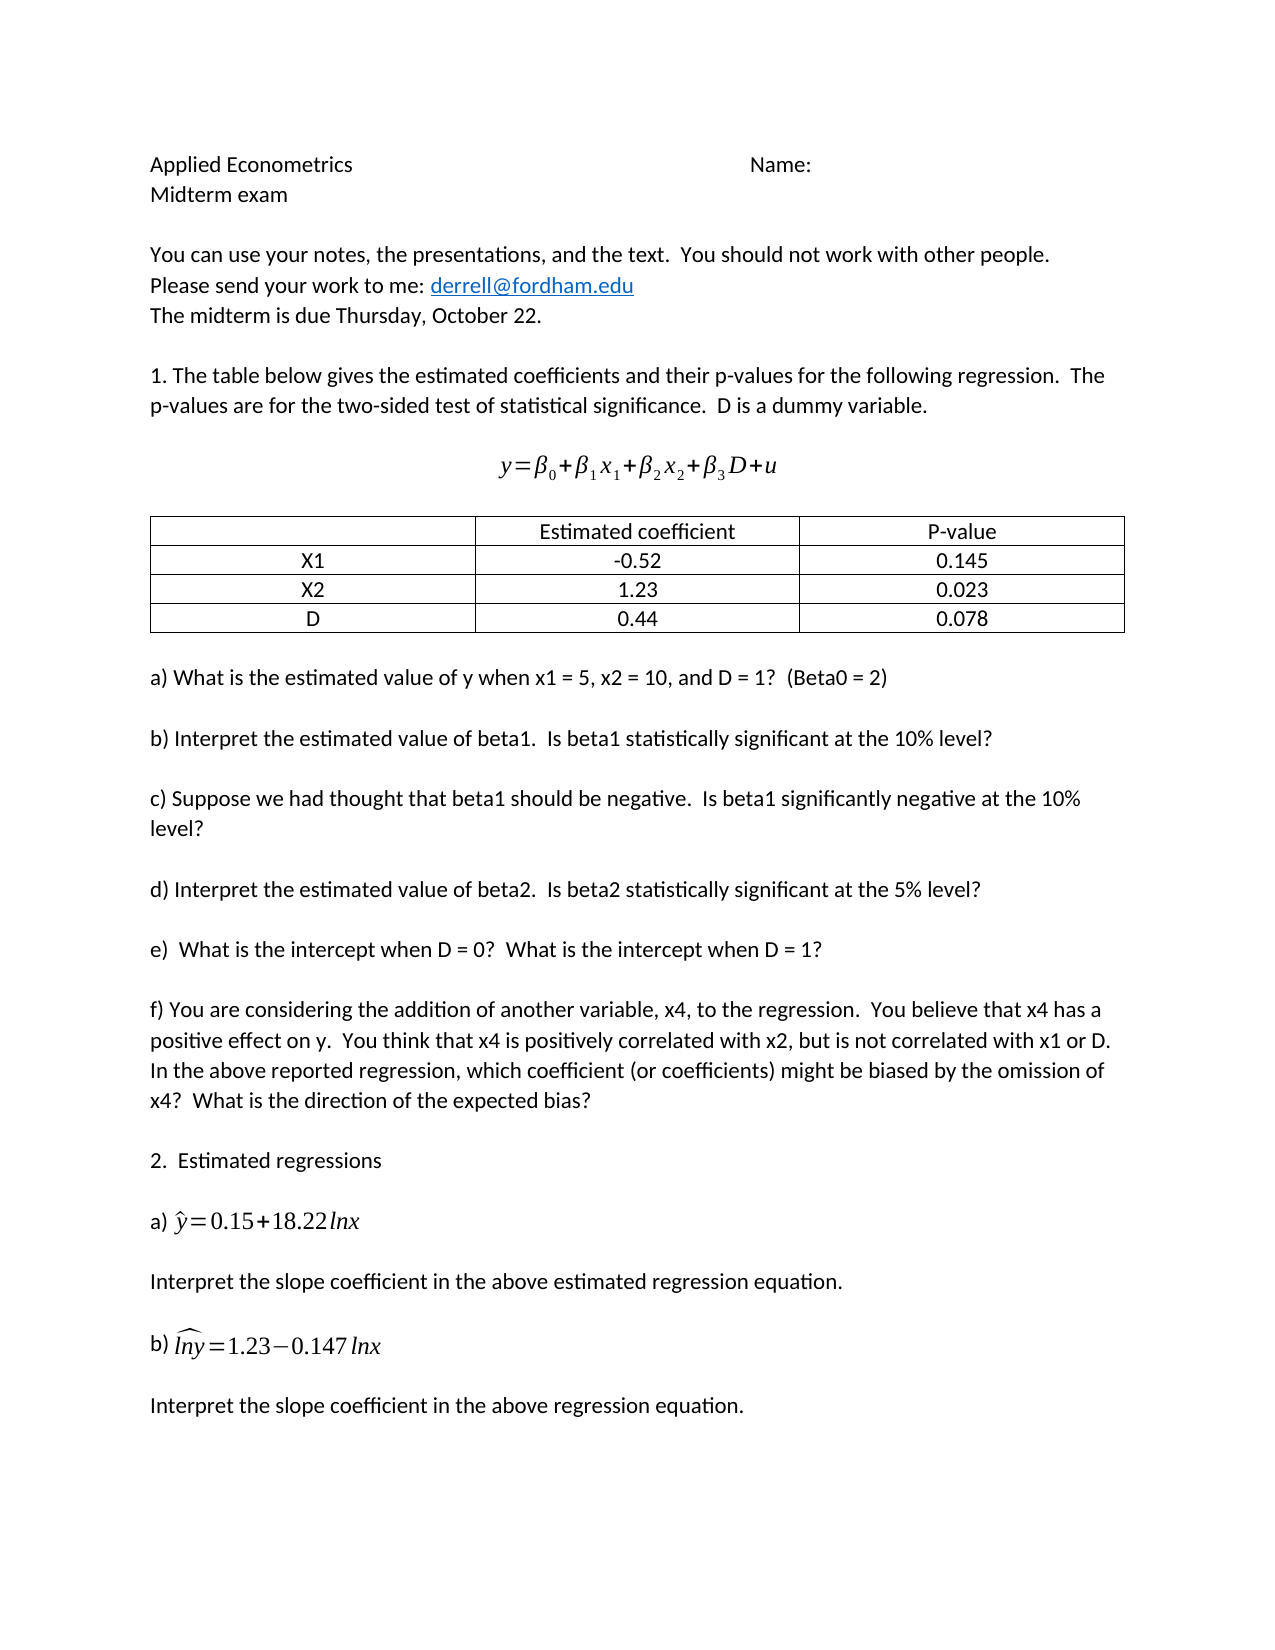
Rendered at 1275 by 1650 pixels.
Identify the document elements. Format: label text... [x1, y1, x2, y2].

text c) Suppose we had thought that beta1 should be negative. Is beta1 significantly negative at the 10% level? [150, 784, 1125, 842]
table_cell -0.52 [476, 546, 799, 574]
text 2. Estimated regressions [150, 1147, 1125, 1175]
text e) What is the intercept when D = 0? What is the intercept when D = 1? [150, 935, 1125, 963]
text Applied Econometrics Name: [150, 150, 1125, 178]
text b) Interpret the estimated value of beta1. Is beta1 statistically significant at the 10% level? [150, 724, 1125, 752]
text Interpret the slope coefficient in the above regression equation. [150, 1392, 1125, 1419]
text The midterm is due Thursday, October 22. [150, 301, 1125, 329]
table_cell X2 [151, 575, 475, 603]
table_cell 0.44 [476, 604, 799, 632]
text Midterm exam [150, 180, 1125, 208]
table_cell 0.145 [800, 546, 1124, 574]
text a) What is the estimated value of y when x1 = 5, x2 = 10, and D = 1? (Beta0 = 2) [150, 663, 1125, 691]
table_cell 1.23 [476, 575, 799, 603]
text 1. The table below gives the estimated coefficients and their p-values for the following regression. The p-values are for the two-sided test of statistical significance. D is a dummy variable. [150, 361, 1125, 420]
text b) [150, 1328, 1125, 1359]
text d) Interpret the estimated value of beta2. Is beta2 statistically significant at the 5% level? [150, 875, 1125, 903]
text You can use your notes, the presentations, and the text. You should not work with other people. [150, 241, 1125, 269]
table_cell 0.023 [800, 575, 1124, 603]
text Please send your work to me: derrell@fordham.edu [150, 271, 1125, 299]
table_header Estimated coefficient [476, 517, 799, 545]
text a) [150, 1207, 1125, 1235]
table_header [151, 517, 475, 545]
text f) You are considering the addition of another variable, x4, to the regression. You believe that x4 has a positive effect on y. You think that x4 is positively correlated with x2, but is not correlated with x1 or D. In the above reported regression, which coefficient (or coefficients) might be biased by the omission of x4? What is the direction of the expected bias? [150, 996, 1125, 1114]
text Interpret the slope coefficient in the above estimated regression equation. [150, 1267, 1125, 1296]
table_header P-value [800, 517, 1124, 545]
table_cell 0.078 [800, 604, 1124, 632]
table_cell D [151, 604, 475, 632]
table_cell X1 [151, 546, 475, 574]
